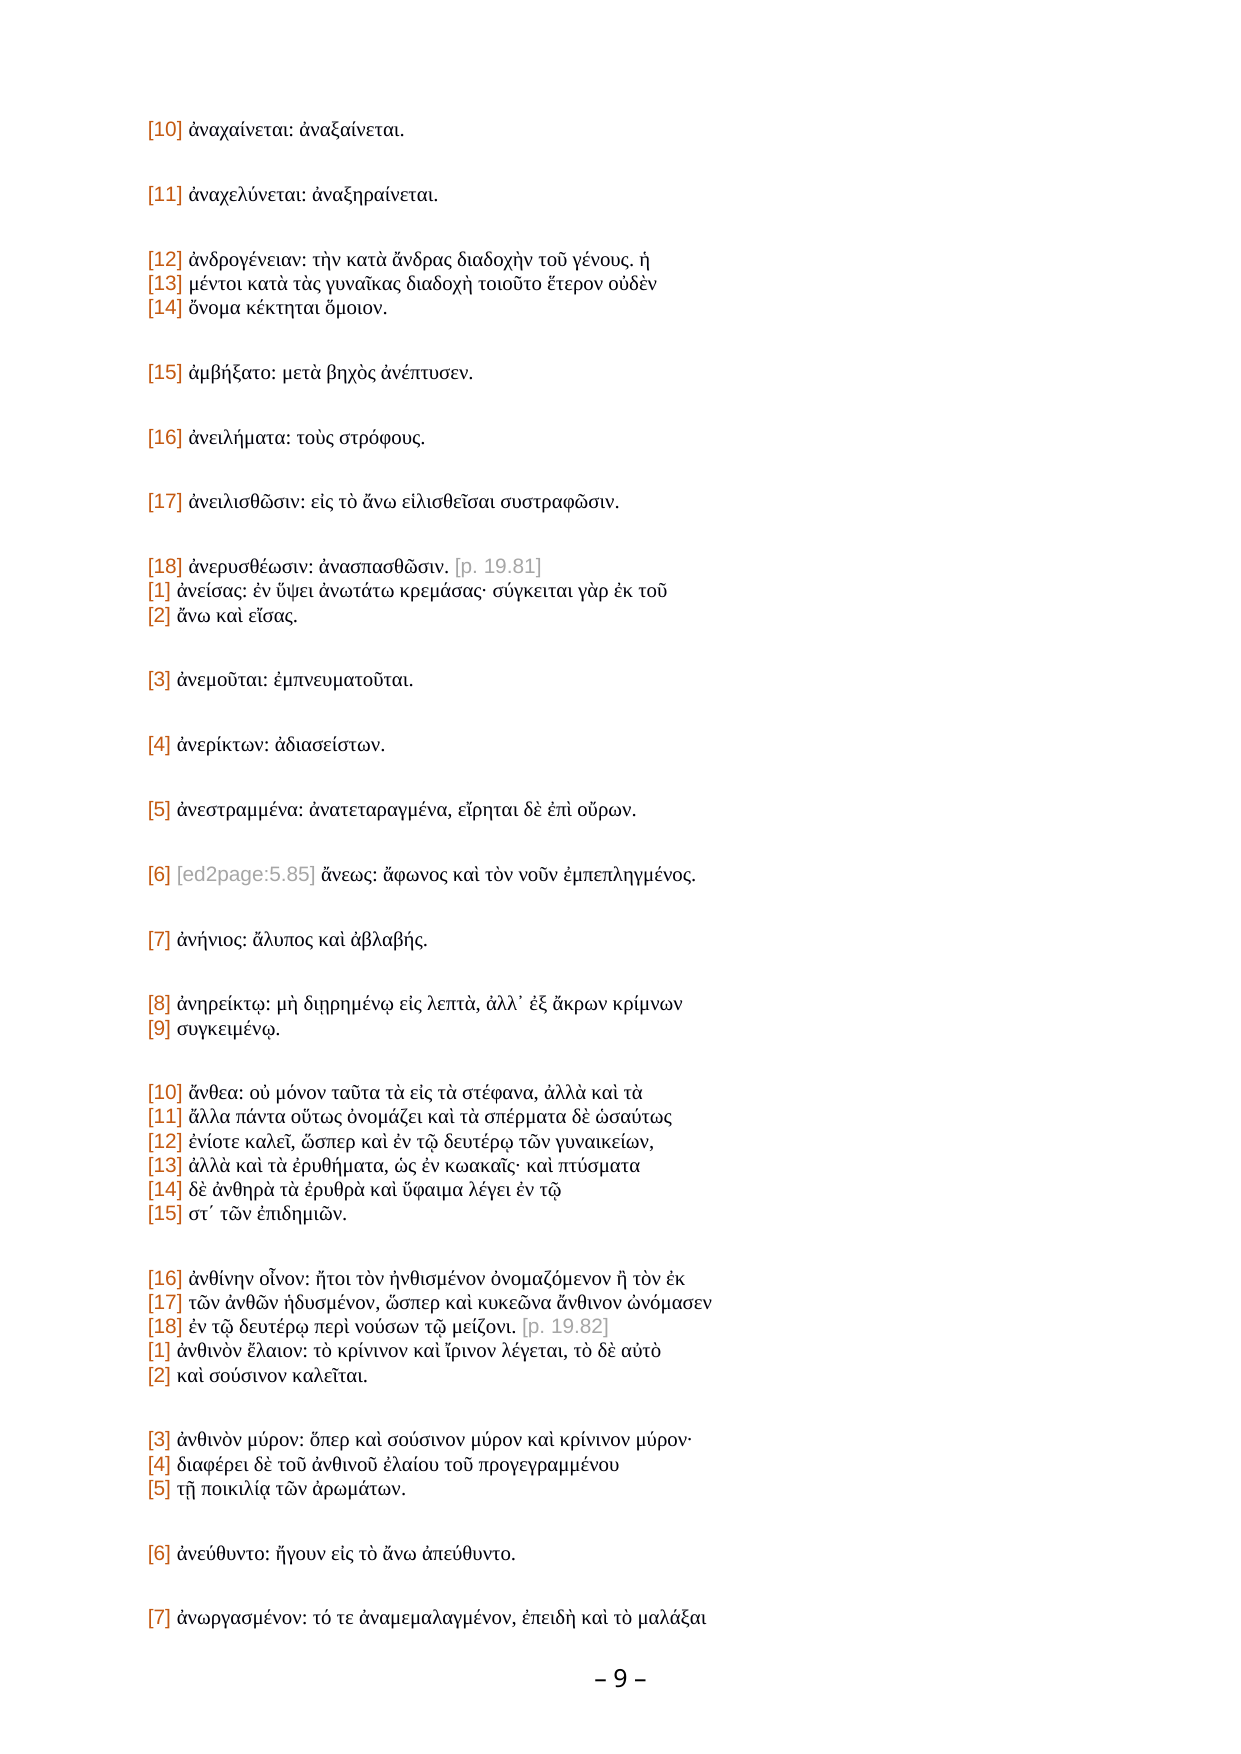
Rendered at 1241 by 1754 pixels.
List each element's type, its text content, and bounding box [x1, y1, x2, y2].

text [10] ἄνθεα: οὐ μόνον ταῦτα τὰ εἰς τὰ στέφανα, ἀλλὰ καὶ τὰ [11] ἄλλα πάντα οὕτως ὀνομάζει καὶ τὰ σπέρματα δὲ ὡσαύτως [12] ἐνίοτε καλεῖ, ὥσπερ καὶ ἐν τῷ δευτέρῳ τῶν γυναικείων, [13] ἀλλὰ καὶ τὰ ἐρυθήματα, ὡς ἐν κωακαῖς· καὶ πτύσματα [14] δὲ ἀνθηρὰ τὰ ἐρυθρὰ καὶ ὕφαιμα λέγει ἐν τῷ [15] στʹ τῶν ἐπιδημιῶν. [148, 1056, 1092, 1225]
text [10] ἀναχαίνεται: ἀναξαίνεται. [148, 93, 1092, 141]
text [16] ἀνειλήματα: τοὺς στρόφους. [148, 401, 1092, 449]
text [4] ἀνερίκτων: ἀδιασείστων. [148, 708, 1092, 756]
text [6] ἀνεύθυντο: ἤγουν εἰς τὸ ἄνω ἀπεύθυντο. [148, 1516, 1092, 1564]
text [6] [ed2page:5.85] ἄνεως: ἄφωνος καὶ τὸν νοῦν ἐμπεπληγμένος. [148, 838, 1092, 886]
text [17] ἀνειλισθῶσιν: εἰς τὸ ἄνω εἱλισθεῖσαι συστραφῶσιν. [148, 465, 1092, 513]
text [7] ἀνήνιος: ἄλυπος καὶ ἀβλαβής. [148, 902, 1092, 951]
text [5] ἀνεστραμμένα: ἀνατεταραγμένα, εἴρηται δὲ ἐπὶ οὔρων. [148, 773, 1092, 821]
text [12] ἀνδρογένειαν: τὴν κατὰ ἄνδρας διαδοχὴν τοῦ γένους. ἡ [13] μέντοι κατὰ τὰς γυναῖκας διαδοχὴ τοιοῦτο ἕτερον οὐδὲν [14] ὄνομα κέκτηται ὅμοιον. [148, 223, 1092, 319]
text [15] ἀμβήξατο: μετὰ βηχὸς ἀνέπτυσεν. [148, 336, 1092, 384]
text [3] ἀνθινὸν μύρον: ὅπερ καὶ σούσινον μύρον καὶ κρίνινον μύρον· [4] διαφέρει δὲ τοῦ ἀνθινοῦ ἐλαίου τοῦ προγεγραμμένου [5] τῇ ποικιλίᾳ τῶν ἀρωμάτων. [148, 1403, 1092, 1500]
text [8] ἀνηρείκτῳ: μὴ διῃρημένῳ εἰς λεπτὰ, ἀλλ᾽ ἐξ ἄκρων κρίμνων [9] συγκειμένῳ. [148, 967, 1092, 1039]
text [16] ἀνθίνην οἶνον: ἤτοι τὸν ἠνθισμένον ὀνομαζόμενον ἢ τὸν ἐκ [17] τῶν ἀνθῶν ἡδυσμένον, ὥσπερ καὶ κυκεῶνα ἄνθινον ὠνόμασεν [18] ἐν τῷ δευτέρῳ περὶ νούσων τῷ μείζονι. [p. 19.82] [1] ἀνθινὸν ἔλαιον: τὸ κρίνινον καὶ ἴρινον λέγεται, τὸ δὲ αὐτὸ [2] καὶ σούσινον καλεῖται. [148, 1242, 1092, 1387]
text [18] ἀνερυσθέωσιν: ἀνασπασθῶσιν. [p. 19.81] [1] ἀνείσας: ἐν ὕψει ἀνωτάτω κρεμάσας· σύγκειται γὰρ ἐκ τοῦ [2] ἄνω καὶ εἴσας. [148, 530, 1092, 627]
text [3] ἀνεμοῦται: ἐμπνευματοῦται. [148, 643, 1092, 691]
text [11] ἀναχελύνεται: ἀναξηραίνεται. [148, 158, 1092, 206]
